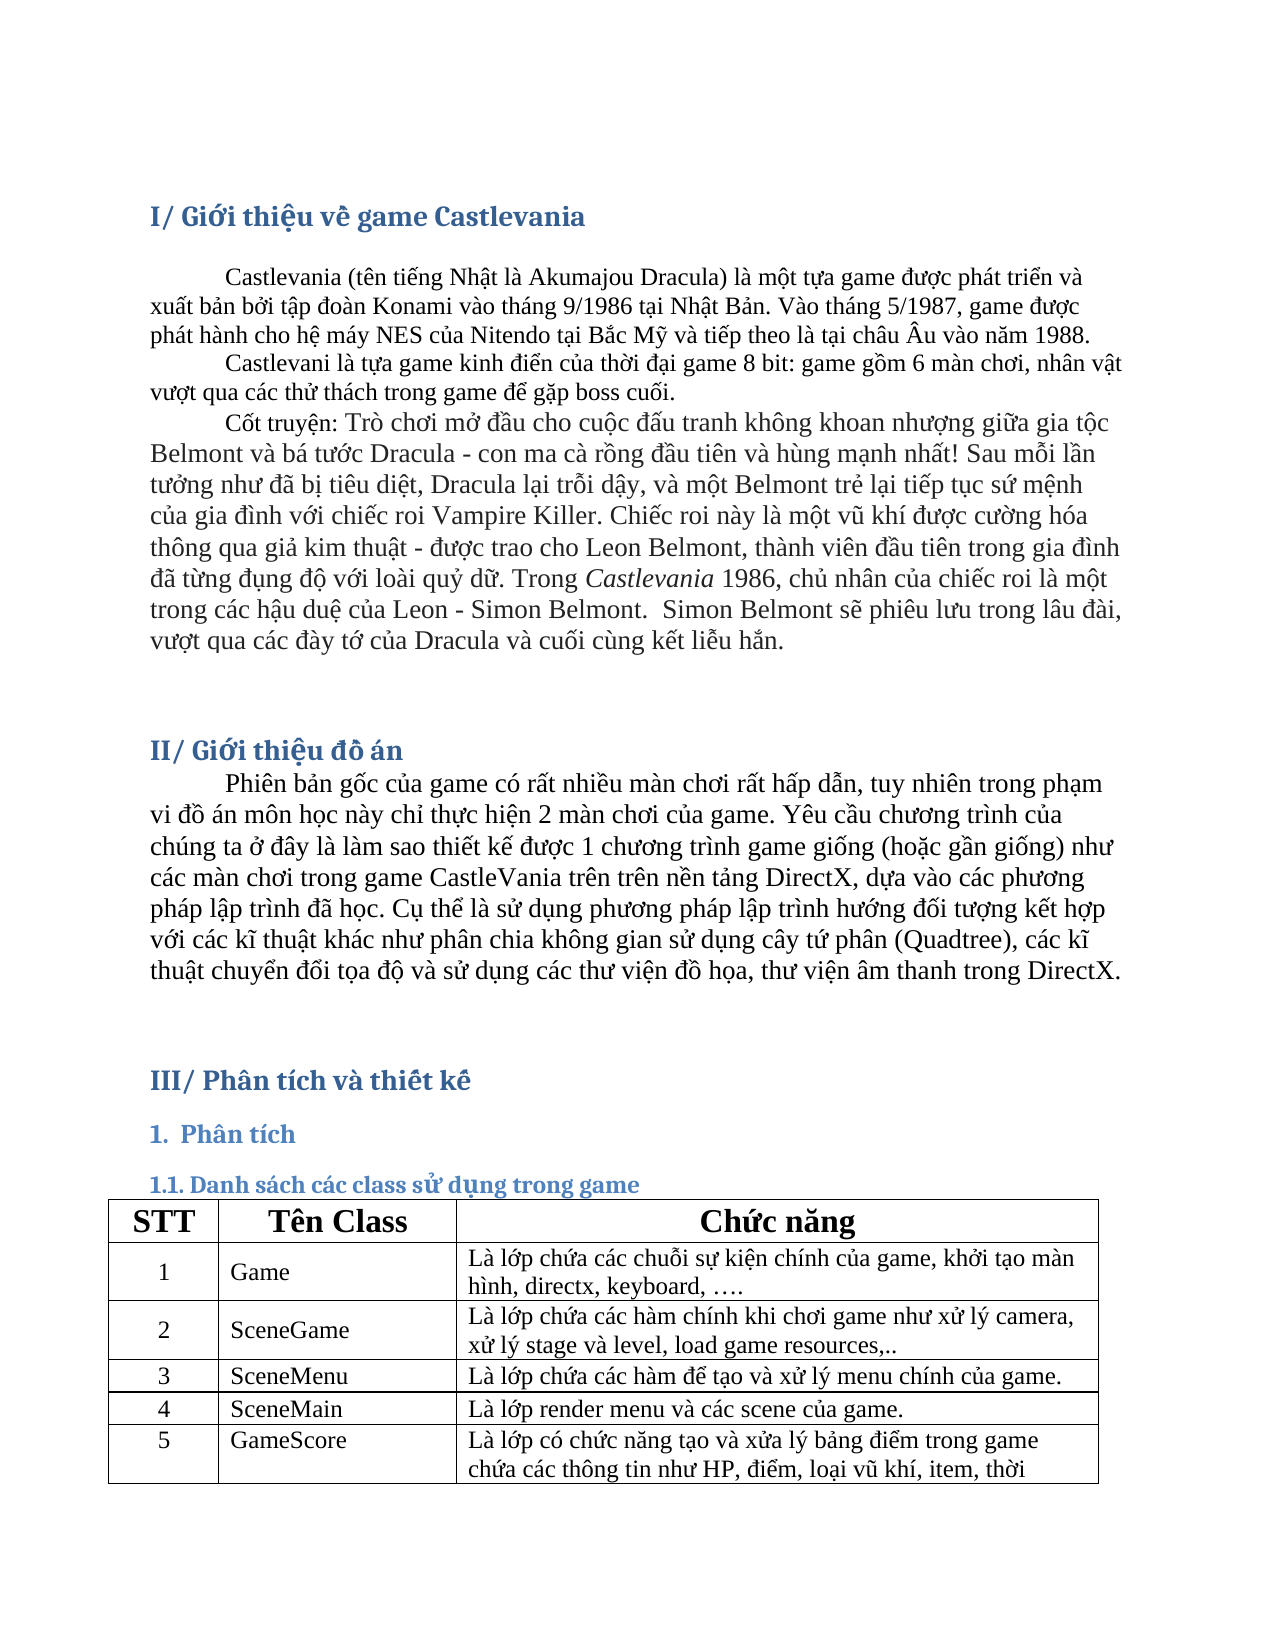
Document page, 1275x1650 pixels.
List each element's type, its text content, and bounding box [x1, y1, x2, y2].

text Phiên bản gốc của game có rất nhiều màn chơi rất hấp dẫn, tuy nhiên trong phạm vi đồ án môn học này chỉ thực hiện 2 màn chơi của game. Yêu cầu chương trình của chúng ta ở đây là làm sao thiết kế được 1 chương trình game giống (hoặc gần giống) như các màn chơi trong game CastleVania trên trên nền tảng DirectX, dựa vào các phương pháp lập trình đã học. Cụ thể là sử dụng phương pháp lập trình hướng đối tượng kết hợp với các kĩ thuật khác như phân chia không gian sử dụng cây tứ phân (Quadtree), các kĩ thuật chuyển đổi tọa độ và sử dụng các thư viện đồ họa, thư viện âm thanh trong DirectX. [150, 767, 1125, 986]
subtitle 1. Phân tích [150, 1119, 1125, 1150]
table_cell Là lớp render menu và các scene của game. [457, 1393, 1098, 1424]
table_header STT [109, 1200, 218, 1242]
table_cell 1 [109, 1243, 218, 1300]
table_header Tên Class [219, 1200, 456, 1242]
table_cell Là lớp có chức năng tạo và xửa lý bảng điểm trong game chứa các thông tin như HP, điểm, loại vũ khí, item, thời gian… [457, 1425, 1098, 1483]
table_cell 3 [109, 1360, 218, 1391]
subtitle I/ Giới thiệu về game Castlevania [150, 200, 1125, 233]
table_cell SceneMenu [219, 1360, 456, 1391]
text Castlevania (tên tiếng Nhật là Akumajou Dracula) là một tựa game được phát triển và xuất bản bởi tập đoàn Konami vào tháng 9/1986 tại Nhật Bản. Vào tháng 5/1987, game được phát hành cho hệ máy NES của Nitendo tại Bắc Mỹ và tiếp theo là tại châu Âu vào năm 1988. [150, 262, 1125, 348]
table_cell Là lớp chứa các chuỗi sự kiện chính của game, khởi tạo màn hình, directx, keyboard, …. [457, 1243, 1098, 1300]
table_cell 2 [109, 1301, 218, 1359]
table_header Chức năng [457, 1200, 1098, 1242]
table_cell Là lớp chứa các hàm chính khi chơi game như xử lý camera, xử lý stage và level, load game resources,.. [457, 1301, 1098, 1359]
text Castlevani là tựa game kinh điển của thời đại game 8 bit: game gồm 6 màn chơi, nhân vật vượt qua các thử thách trong game để gặp boss cuối. [150, 348, 1125, 406]
table_cell Là lớp chứa các hàm để tạo và xử lý menu chính của game. [457, 1360, 1098, 1391]
table_cell SceneMain [219, 1393, 456, 1424]
subtitle 1.1. Danh sách các class sử dụng trong game [150, 1171, 1125, 1199]
text Cốt truyện: Trò chơi mở đầu cho cuộc đấu tranh không khoan nhượng giữa gia tộc Belmont và bá tước Dracula - con ma cà rồng đầu tiên và hùng mạnh nhất! Sau mỗi lần tưởng như đã bị tiêu diệt, Dracula lại trỗi dậy, và một Belmont trẻ lại tiếp tục sứ mệnh của gia đình với chiếc roi Vampire Killer. Chiếc roi này là một vũ khí được cường hóa thông qua giả kim thuật - được trao cho Leon Belmont, thành viên đầu tiên trong gia đình đã từng đụng độ với loài quỷ dữ. Trong Castlevania 1986, chủ nhân của chiếc roi là một trong các hậu duệ của Leon - Simon Belmont. Simon Belmont sẽ phiêu lưu trong lâu đài, vượt qua các đày tớ của Dracula và cuối cùng kết liễu hắn. [150, 406, 1125, 655]
subtitle II/ Giới thiệu đồ án [150, 734, 1125, 767]
table_cell SceneGame [219, 1301, 456, 1359]
table_cell 5 [109, 1425, 218, 1483]
table_cell GameScore [219, 1425, 456, 1483]
table_cell 4 [109, 1393, 218, 1424]
table_cell Game [219, 1243, 456, 1300]
subtitle III/ Phân tích và thiết kế [150, 1064, 1125, 1098]
